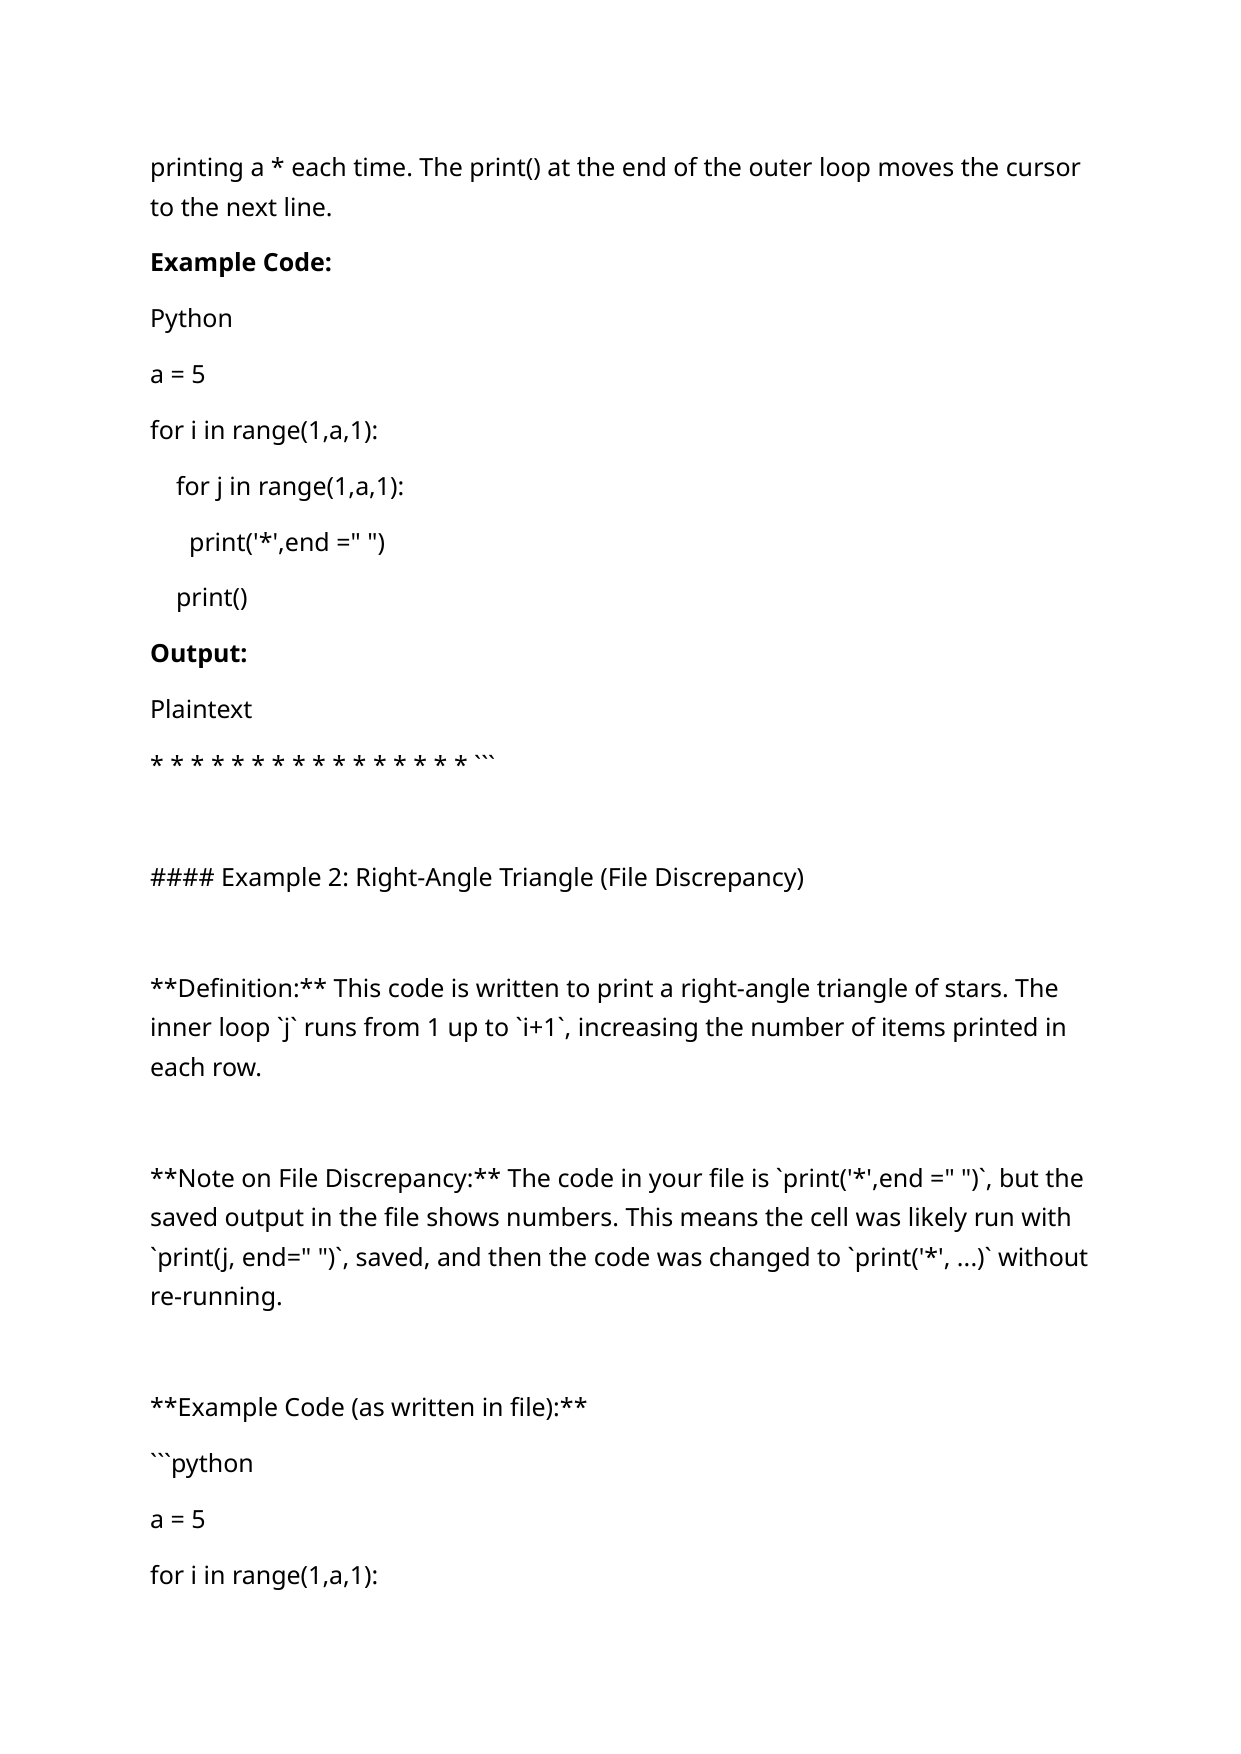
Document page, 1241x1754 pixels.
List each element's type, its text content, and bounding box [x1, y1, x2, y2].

text ```python [150, 1446, 1090, 1480]
text for i in range(1,a,1): [150, 412, 1090, 447]
text a = 5 [150, 357, 1090, 391]
text Output: [150, 636, 1090, 670]
text #### Example 2: Right-Angle Triangle (File Discrepancy) [150, 859, 1090, 893]
text Plaintext [150, 692, 1090, 726]
text print() [150, 580, 1090, 614]
text **Note on File Discrepancy:** The code in your file is `print('*',end =" ")`, but the saved output in the file shows numbers. This means the cell was likely run with `print(j, end=" ")`, saved, and then the code was changed to `print('*', ...)` without re-running. [150, 1161, 1090, 1312]
text **Definition:** This code is written to print a right-angle triangle of stars. The inner loop `j` runs from 1 up to `i+1`, increasing the number of items printed in each row. [150, 971, 1090, 1083]
text **Example Code (as written in file):** [150, 1390, 1090, 1424]
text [150, 150, 1090, 223]
text Python [150, 301, 1090, 335]
text for j in range(1,a,1): [150, 468, 1090, 502]
text a = 5 [150, 1502, 1090, 1536]
text * * * * * * * * * * * * * * * * ``` [150, 747, 1090, 782]
text Example Code: [150, 245, 1090, 279]
text for i in range(1,a,1): [150, 1557, 1090, 1592]
text print('*',end =" ") [150, 524, 1090, 558]
